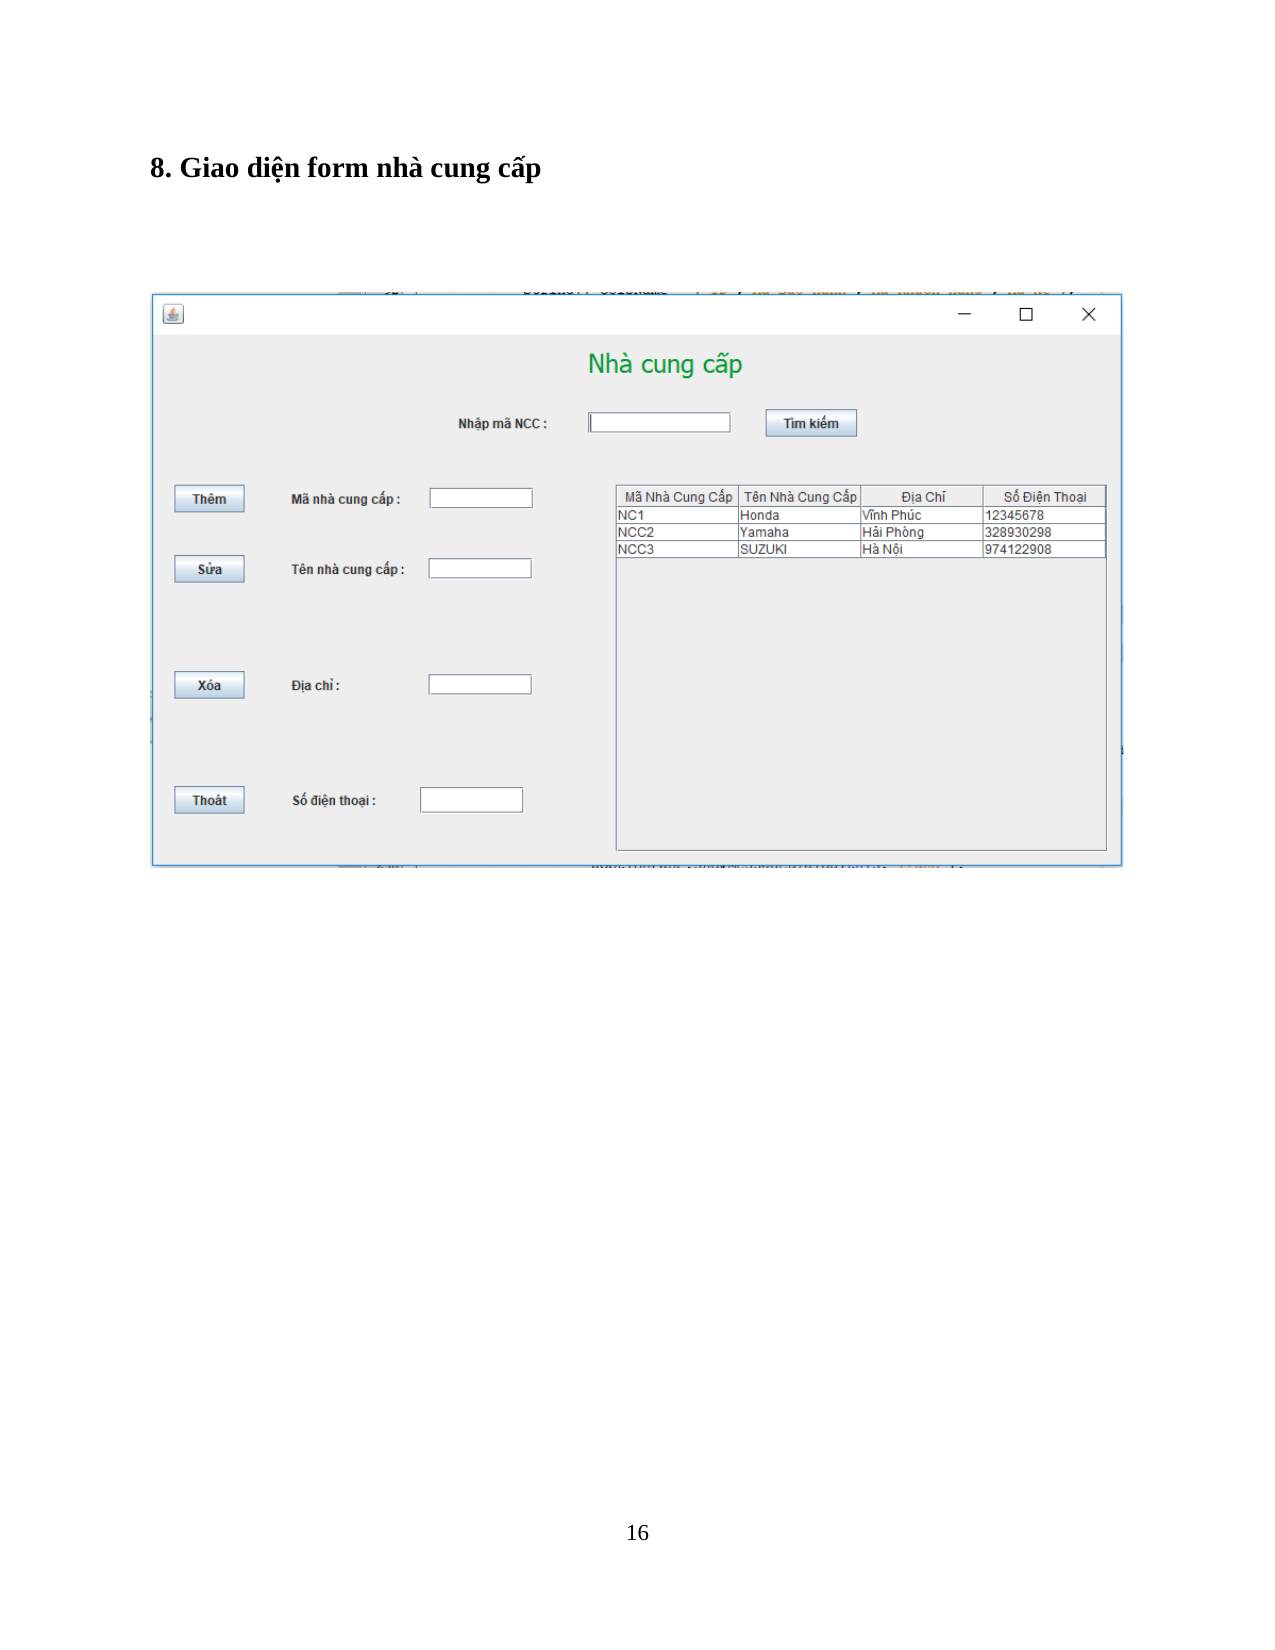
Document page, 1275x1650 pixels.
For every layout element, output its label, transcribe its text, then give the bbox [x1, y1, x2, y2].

subtitle Giao diện form nhà cung cấp [150, 150, 1167, 183]
picture [150, 292, 1124, 868]
